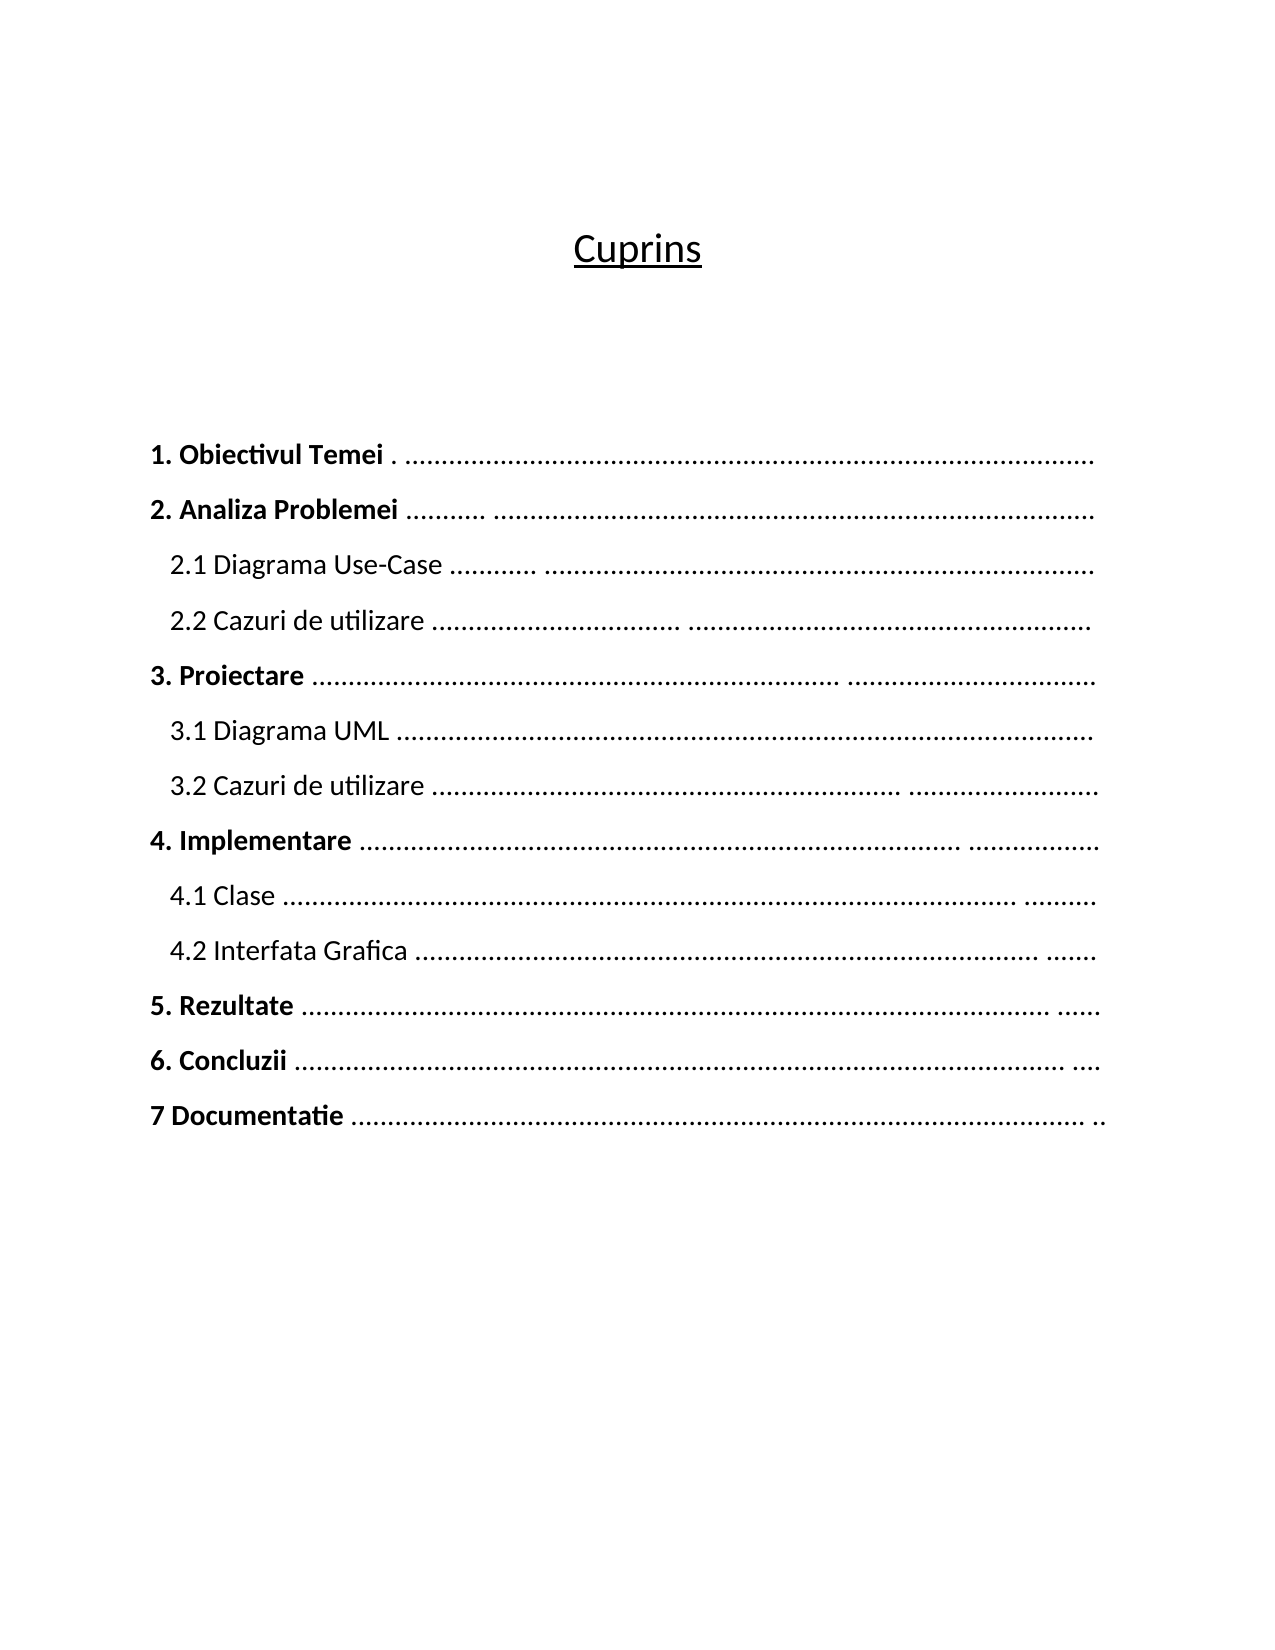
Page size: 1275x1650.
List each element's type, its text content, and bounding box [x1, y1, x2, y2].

text 2.1 Diagrama Use-Case ............ ........................................................................... [150, 546, 1125, 582]
text Cuprins [150, 222, 1125, 272]
text 3. Proiectare ........................................................................ .................................. [150, 657, 1125, 692]
text 4. Implementare .................................................................................. .................. [150, 822, 1125, 858]
text 7 Documentatie .................................................................................................... .. [150, 1097, 1125, 1133]
text 1. Obiectivul Temei . .............................................................................................. [150, 436, 1125, 472]
text 6. Concluzii ......................................................................................................... .... [150, 1042, 1125, 1078]
text 4.2 Interfata Grafica ..................................................................................... ....... [150, 932, 1125, 968]
text 2. Analiza Problemei ........... .................................................................................. [150, 491, 1125, 527]
text 3.1 Diagrama UML ............................................................................................... [150, 712, 1125, 747]
text 3.2 Cazuri de utilizare ................................................................ .......................... [150, 767, 1125, 802]
text 2.2 Cazuri de utilizare .................................. ....................................................... [150, 602, 1125, 637]
text 4.1 Clase .................................................................................................... .......... [150, 877, 1125, 913]
text 5. Rezultate ...................................................................................................... ...... [150, 987, 1125, 1023]
